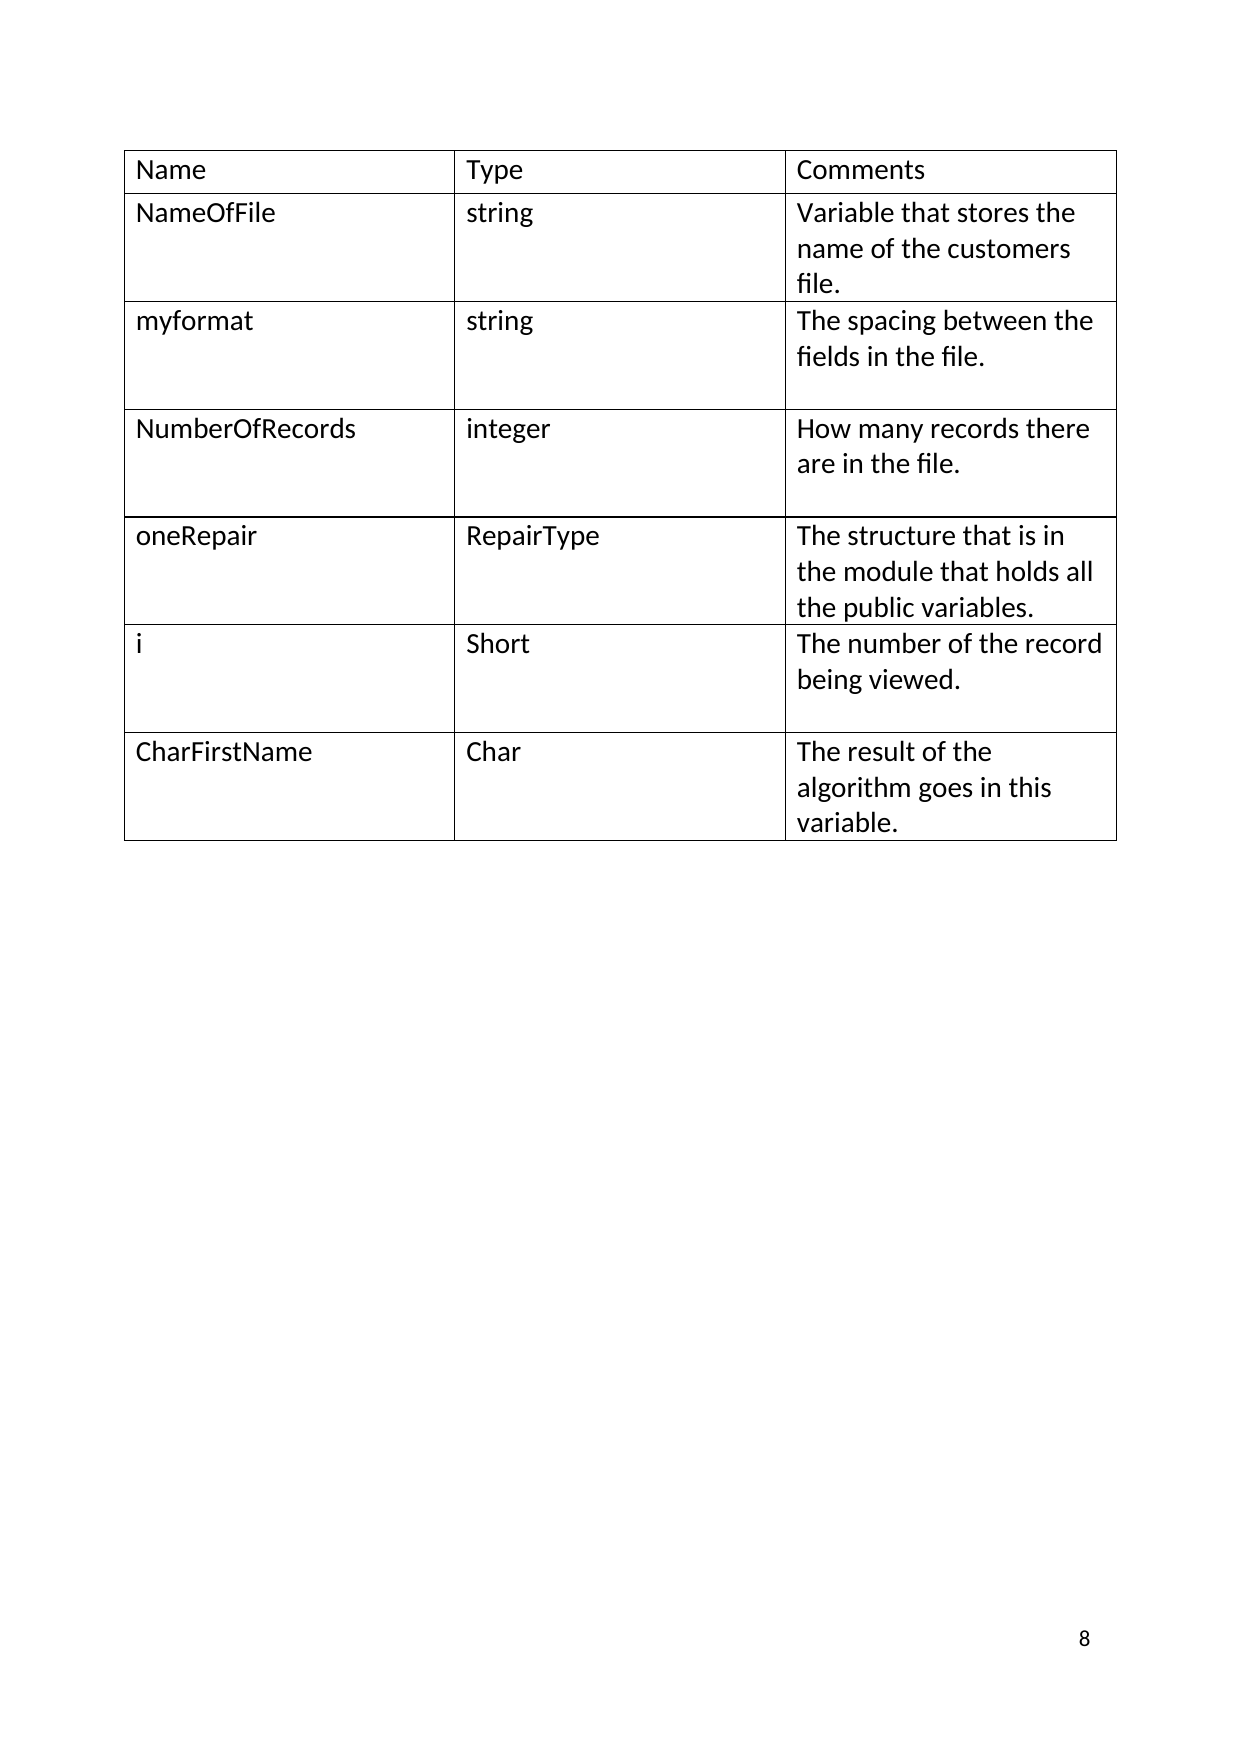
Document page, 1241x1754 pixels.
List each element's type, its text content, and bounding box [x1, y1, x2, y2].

table_cell string [455, 194, 785, 301]
table_cell CharFirstName [125, 733, 454, 840]
table_cell The number of the record being viewed. [786, 625, 1116, 732]
table_cell i [125, 625, 454, 732]
table_header Comments [786, 151, 1116, 193]
table_cell oneRepair [125, 518, 454, 624]
table_cell string [455, 302, 785, 409]
table_cell Char [455, 733, 785, 840]
table_cell integer [455, 410, 785, 516]
table_cell NameOfFile [125, 194, 454, 301]
table_cell How many records there are in the file. [786, 410, 1116, 516]
table_cell myformat [125, 302, 454, 409]
table_cell NumberOfRecords [125, 410, 454, 516]
table_cell The spacing between the fields in the file. [786, 302, 1116, 409]
table_cell The result of the algorithm goes in this variable. [786, 733, 1116, 840]
table_header Name [125, 151, 454, 193]
table_cell Variable that stores the name of the customers file. [786, 194, 1116, 301]
table_cell Short [455, 625, 785, 732]
table_cell RepairType [455, 518, 785, 624]
table_cell The structure that is in the module that holds all the public variables. [786, 518, 1116, 624]
table_header Type [455, 151, 785, 193]
